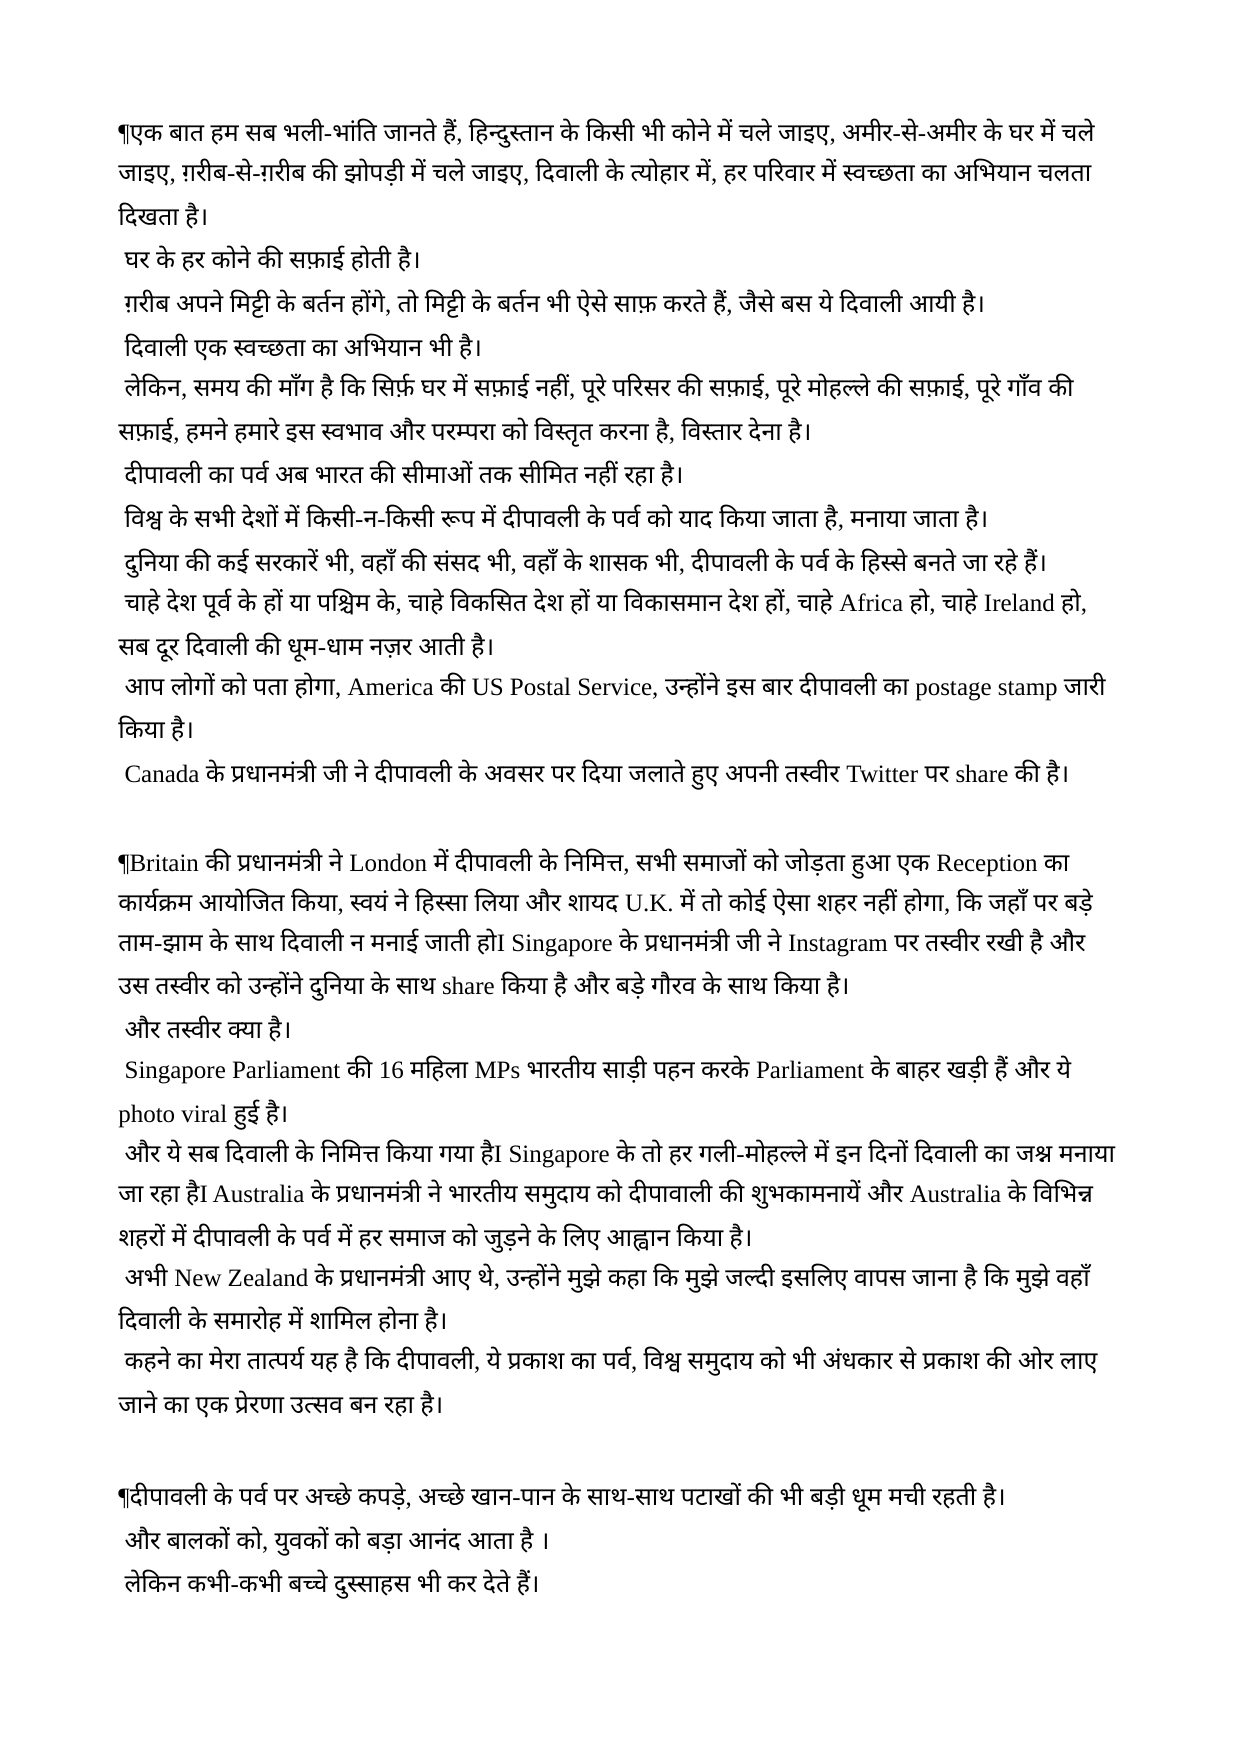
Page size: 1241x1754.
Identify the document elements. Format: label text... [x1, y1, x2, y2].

text ¶एक बात हम सब भली-भांति जानते हैं, हिन्दुस्तान के किसी भी कोने में चले जाइए, अमीर-से-अमीर के घर में चले जाइए, ग़रीब-से-ग़रीब की झोपड़ी में चले जाइए, दिवाली के त्योहार में, हर परिवार में स्वच्छता का अभियान चलता दिखता है। घर के हर कोने की सफ़ाई होती है। ग़रीब अपने मिट्टी के बर्तन होंगे, तो मिट्टी के बर्तन भी ऐसे साफ़ करते हैं, जैसे बस ये दिवाली आयी है। दिवाली एक स्वच्छता का अभियान भी है। लेकिन, समय की माँग है कि सिर्फ़ घर में सफ़ाई नहीं, पूरे परिसर की सफ़ाई, पूरे मोहल्ले की सफ़ाई, पूरे गाँव की सफ़ाई, हमने हमारे इस स्वभाव और परम्परा को विस्तृत करना है, विस्तार देना है। दीपावली का पर्व अब भारत की सीमाओं तक सीमित नहीं रहा है। विश्व के सभी देशों में किसी-न-किसी रूप में दीपावली के पर्व को याद किया जाता है, मनाया जाता है। दुनिया की कई सरकारें भी, वहाँ की संसद भी, वहाँ के शासक भी, दीपावली के पर्व के हिस्से बनते जा रहे हैं। चाहे देश पूर्व के हों या पश्चिम के, चाहे विकसित देश हों या विकासमान देश हों, चाहे Africa हो, चाहे Ireland हो, सब दूर दिवाली की धूम-धाम नज़र आती है। आप लोगों को पता होगा, America की US Postal Service, उन्होंने इस बार दीपावली का postage stamp जारी किया है। Canada के प्रधानमंत्री जी ने दीपावली के अवसर पर दिया जलाते हुए अपनी तस्वीर Twitter पर share की है। [118, 118, 1122, 827]
text ¶Britain की प्रधानमंत्री ने London में दीपावली के निमित्त, सभी समाजों को जोड़ता हुआ एक Reception का कार्यक्रम आयोजित किया, स्वयं ने हिस्सा लिया और शायद U.K. में तो कोई ऐसा शहर नहीं होगा, कि जहाँ पर बड़े ताम-झाम के साथ दिवाली न मनाई जाती होI Singapore के प्रधानमंत्री जी ने Instagram पर तस्वीर रखी है और उस तस्वीर को उन्होंने दुनिया के साथ share किया है और बड़े गौरव के साथ किया है। और तस्वीर क्या है। Singapore Parliament की 16 महिला MPs भारतीय साड़ी पहन करके Parliament के बाहर खड़ी हैं और ये photo viral हुई है। और ये सब दिवाली के निमित्त किया गया हैI Singapore के तो हर गली-मोहल्ले में इन दिनों दिवाली का जश्न मनाया जा रहा हैI Australia के प्रधानमंत्री ने भारतीय समुदाय को दीपावाली की शुभकामनायें और Australia के विभिन्न शहरों में दीपावली के पर्व में हर समाज को जुड़ने के लिए आह्वान किया है। अभी New Zealand के प्रधानमंत्री आए थे, उन्होंने मुझे कहा कि मुझे जल्दी इसलिए वापस जाना है कि मुझे वहाँ दिवाली के समारोह में शामिल होना है। कहने का मेरा तात्पर्य यह है कि दीपावली, ये प्रकाश का पर्व, विश्व समुदाय को भी अंधकार से प्रकाश की ओर लाए जाने का एक प्रेरणा उत्सव बन रहा है। [118, 848, 1122, 1458]
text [118, 1478, 1122, 1603]
